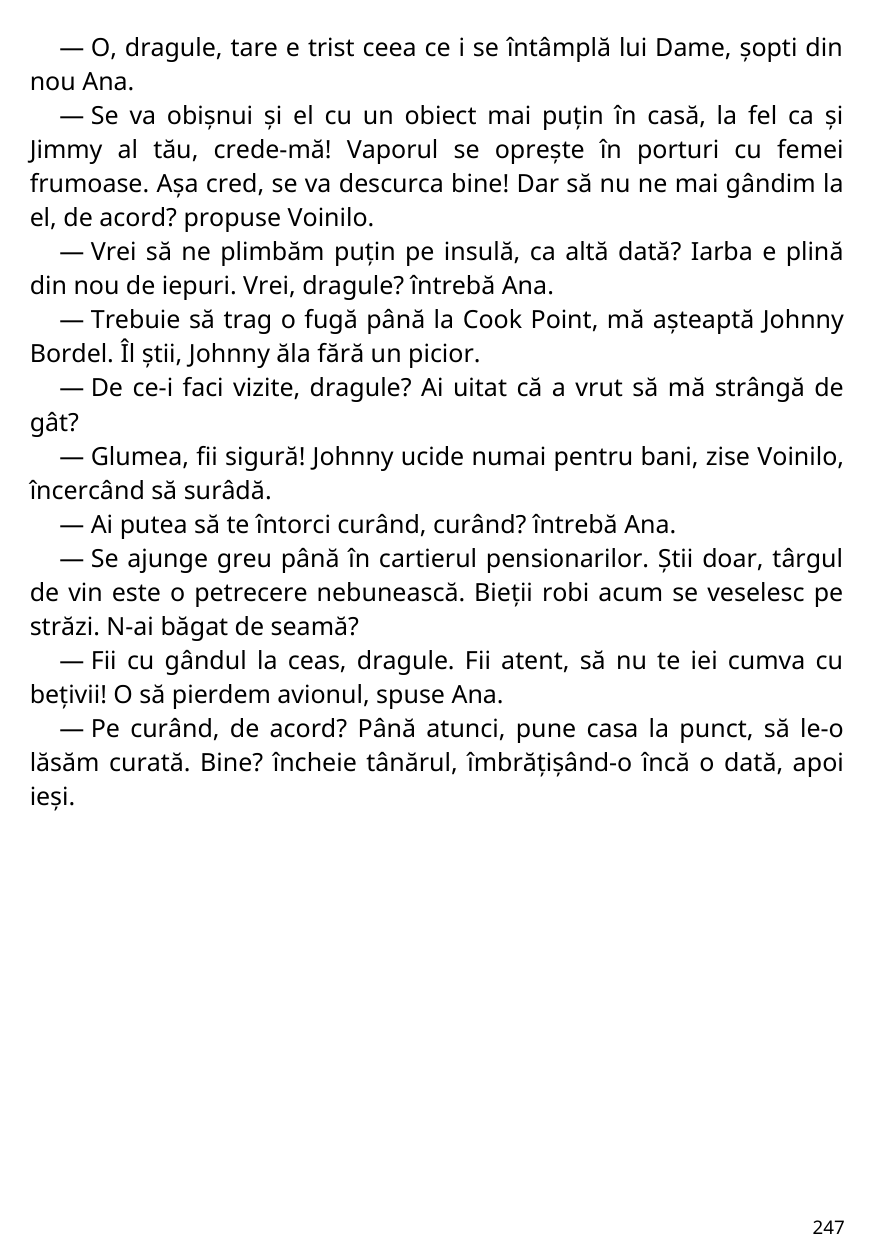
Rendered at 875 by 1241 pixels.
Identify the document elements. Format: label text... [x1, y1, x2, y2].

text — O, dragule, tare e trist ceea ce i se întâmplă lui Dame, șopti din nou Ana. [29, 29, 844, 98]
text — Pe curând, de acord? Până atunci, pune casa la punct, să le-o lăsăm curată. Bine? încheie tânărul, îmbrățișând-o încă o dată, apoi ieși. [29, 711, 844, 813]
text — Ai putea să te întorci curând, curând? întrebă Ana. [29, 506, 844, 540]
text — Vrei să ne plimbăm puțin pe insulă, ca altă dată? Iarba e plină din nou de iepuri. Vrei, dragule? întrebă Ana. [29, 234, 844, 302]
text — Se va obișnui și el cu un obiect mai puțin în casă, la fel ca și Jimmy al tău, crede-mă! Vaporul se oprește în porturi cu femei frumoase. Așa cred, se va descurca bine! Dar să nu ne mai gândim la el, de acord? propuse Voinilo. [29, 98, 844, 234]
text — Glumea, fii sigură! Johnny ucide numai pentru bani, zise Voinilo, încercând să surâdă. [29, 438, 844, 506]
text — Se ajunge greu până în cartierul pensionarilor. Știi doar, târgul de vin este o petrecere nebunească. Bieții robi acum se veselesc pe străzi. N-ai băgat de seamă? [29, 540, 844, 643]
text — De ce-i faci vizite, dragule? Ai uitat că a vrut să mă strângă de gât? [29, 370, 844, 438]
text — Trebuie să trag o fugă până la Cook Point, mă așteaptă Johnny Bordel. Îl știi, Johnny ăla fără un picior. [29, 302, 844, 370]
text — Fii cu gândul la ceas, dragule. Fii atent, să nu te iei cumva cu bețivii! O să pierdem avionul, spuse Ana. [29, 643, 844, 711]
